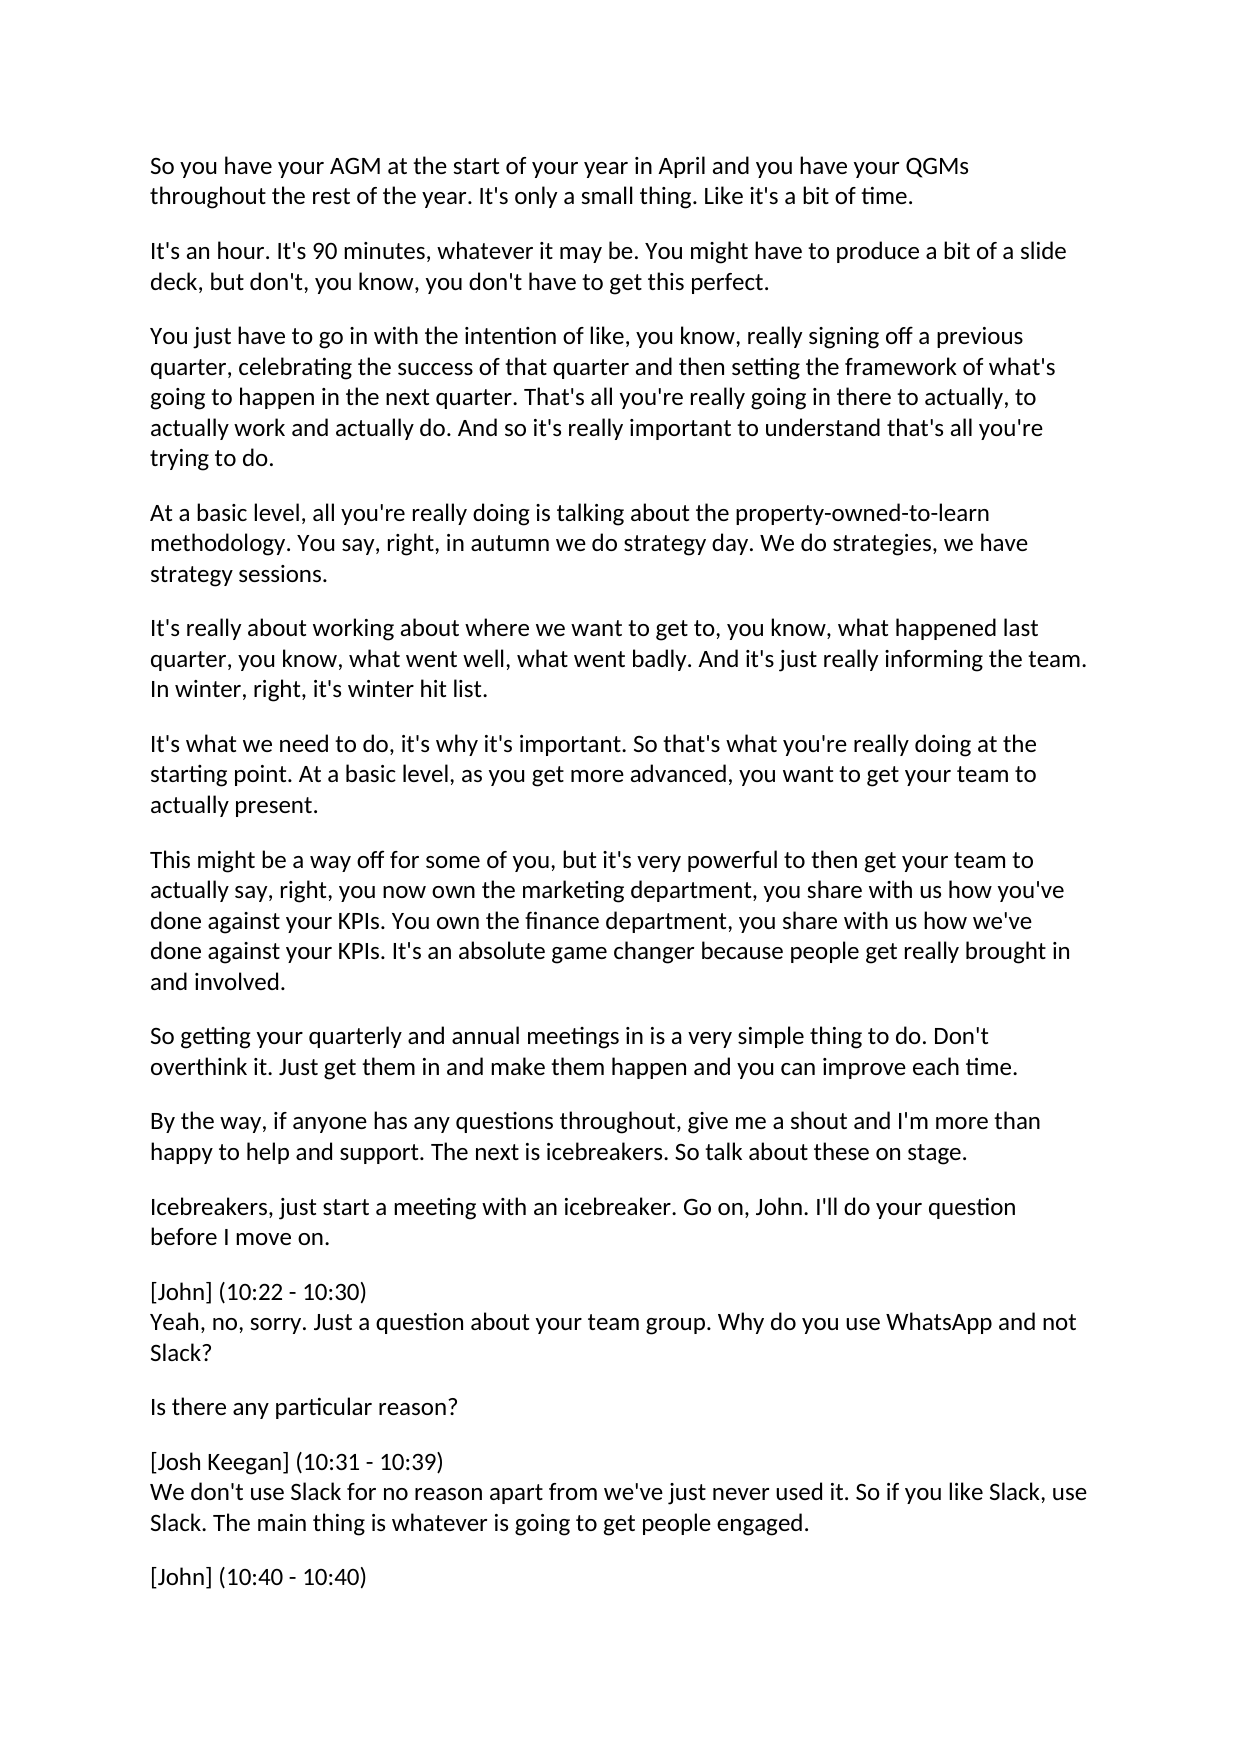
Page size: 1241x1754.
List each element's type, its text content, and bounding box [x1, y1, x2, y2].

text So getting your quarterly and annual meetings in is a very simple thing to do. Don't overthink it. Just get them in and make them happen and you can improve each time. [150, 1020, 1090, 1081]
text This might be a way off for some of you, but it's very powerful to then get your team to actually say, right, you now own the marketing department, you share with us how you've done against your KPIs. You own the finance department, you share with us how we've done against your KPIs. It's an absolute game changer because people get really brought in and involved. [150, 844, 1090, 996]
text Yeah, no, sorry. Just a question about your team group. Why do you use WhatsApp and not Slack? [150, 1306, 1090, 1367]
text It's what we need to do, it's why it's important. So that's what you're really doing at the starting point. At a basic level, as you get more advanced, you want to get your team to actually present. [150, 728, 1090, 820]
text [John] (10:40 - 10:40) [150, 1562, 1090, 1592]
text At a basic level, all you're really doing is talking about the property-owned-to-learn methodology. You say, right, in autumn we do strategy day. We do strategies, we have strategy sessions. [150, 497, 1090, 588]
text We don't use Slack for no reason apart from we've just never used it. So if you like Slack, use Slack. The main thing is whatever is going to get people engaged. [150, 1476, 1090, 1537]
text [John] (10:22 - 10:30) [150, 1276, 1090, 1306]
text By the way, if anyone has any questions throughout, give me a shout and I'm more than happy to help and support. The next is icebreakers. So talk about these on stage. [150, 1106, 1090, 1167]
text Is there any particular reason? [150, 1391, 1090, 1422]
text It's an hour. It's 90 minutes, whatever it may be. You might have to produce a bit of a slide deck, but don't, you know, you don't have to get this perfect. [150, 235, 1090, 296]
text It's really about working about where we want to get to, you know, what happened last quarter, you know, what went well, what went badly. And it's just really informing the team. In winter, right, it's winter hit list. [150, 612, 1090, 704]
text You just have to go in with the intention of like, you know, really signing off a previous quarter, celebrating the success of that quarter and then setting the framework of what's going to happen in the next quarter. That's all you're really going in there to actually, to actually work and actually do. And so it's really important to understand that's all you're trying to do. [150, 320, 1090, 473]
text Icebreakers, just start a meeting with an icebreaker. Go on, John. I'll do your question before I move on. [150, 1191, 1090, 1252]
text [Josh Keegan] (10:31 - 10:39) [150, 1446, 1090, 1476]
text So you have your AGM at the start of your year in April and you have your QGMs throughout the rest of the year. It's only a small thing. Like it's a bit of time. [150, 150, 1090, 211]
